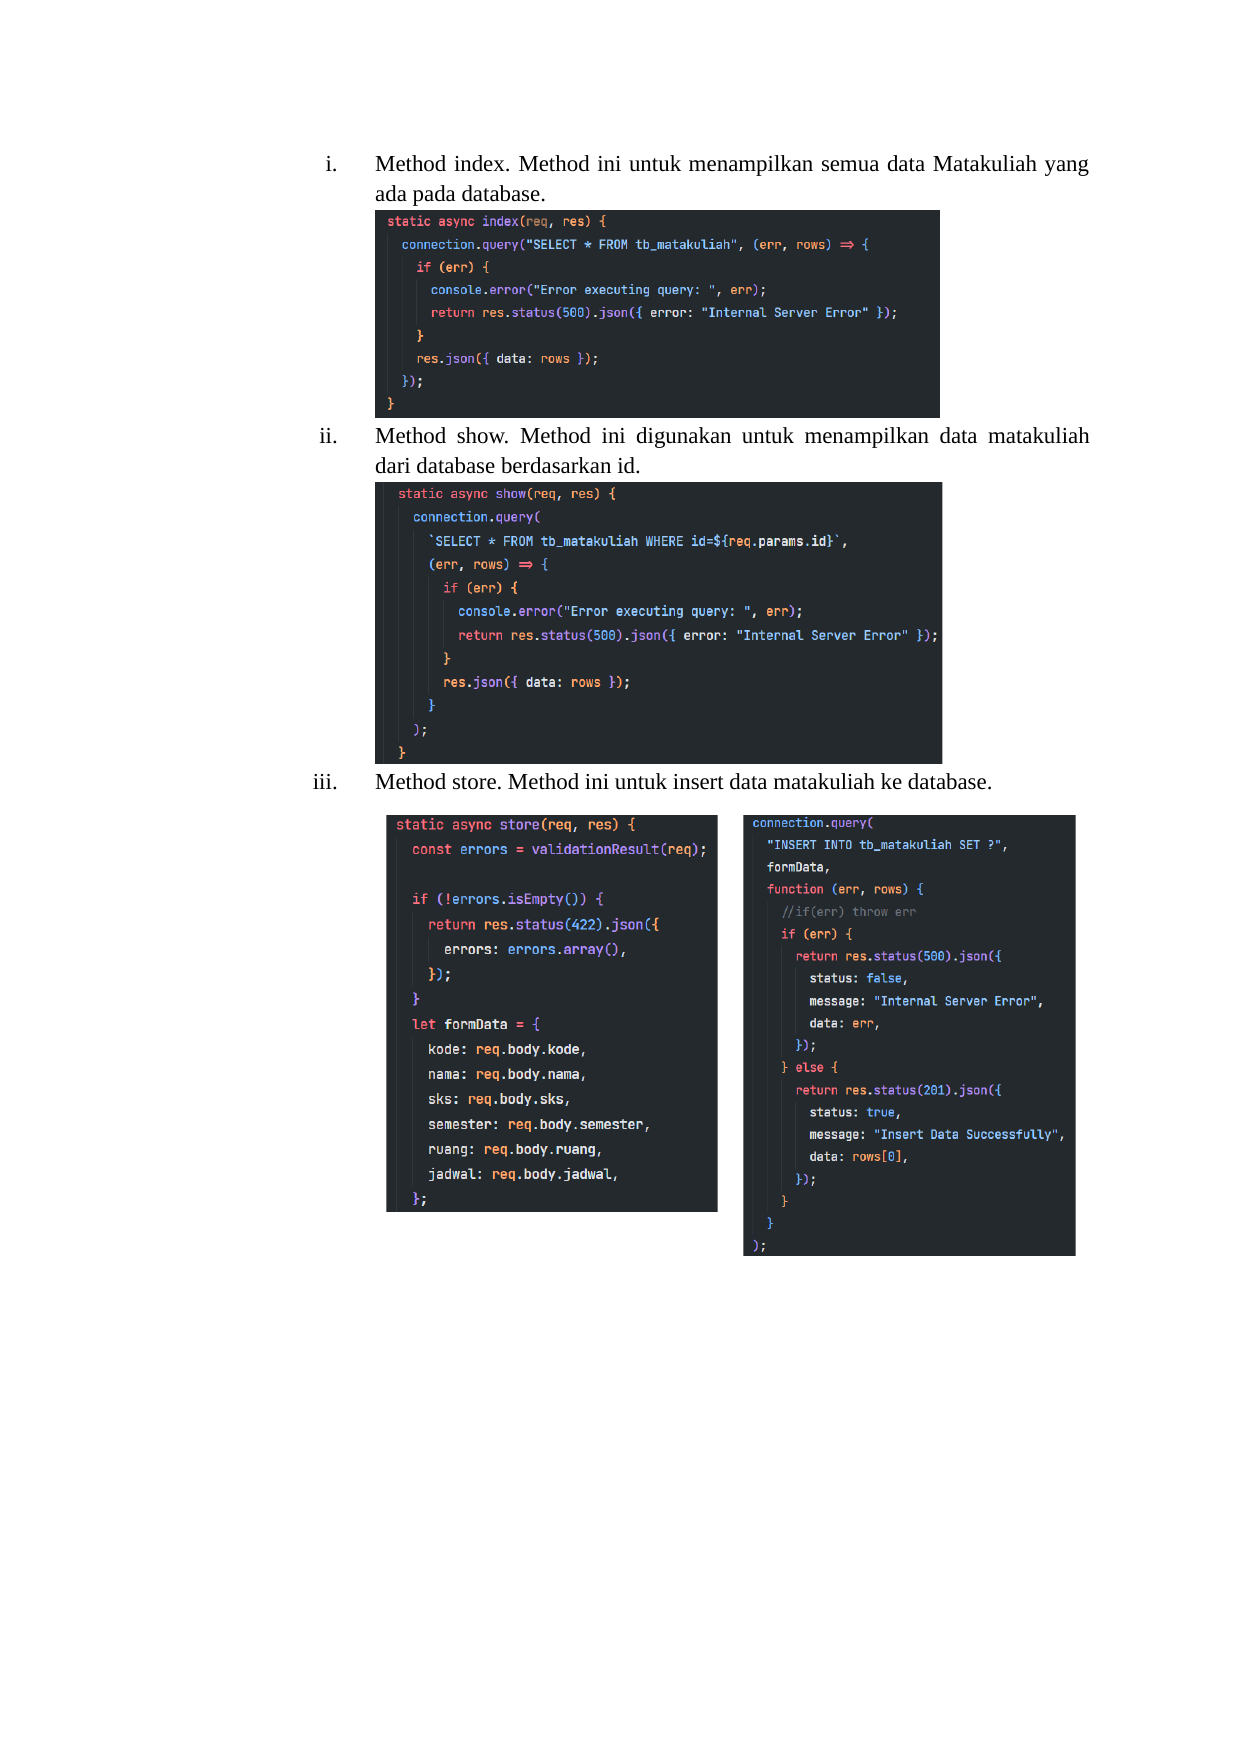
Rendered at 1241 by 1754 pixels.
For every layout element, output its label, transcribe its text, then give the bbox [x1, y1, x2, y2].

list Method show. Method ini digunakan untuk menampilkan data matakuliah dari database berdasarkan id. [337, 422, 1090, 479]
list Method index. Method ini untuk menampilkan semua data Matakuliah yang ada pada database. [337, 150, 1090, 207]
list Method store. Method ini untuk insert data matakuliah ke database. [337, 768, 1090, 794]
picture [375, 210, 940, 418]
picture [375, 482, 943, 764]
picture [386, 815, 718, 1212]
table_header [732, 815, 1090, 1259]
table_header [375, 815, 732, 1259]
picture [743, 815, 1076, 1256]
